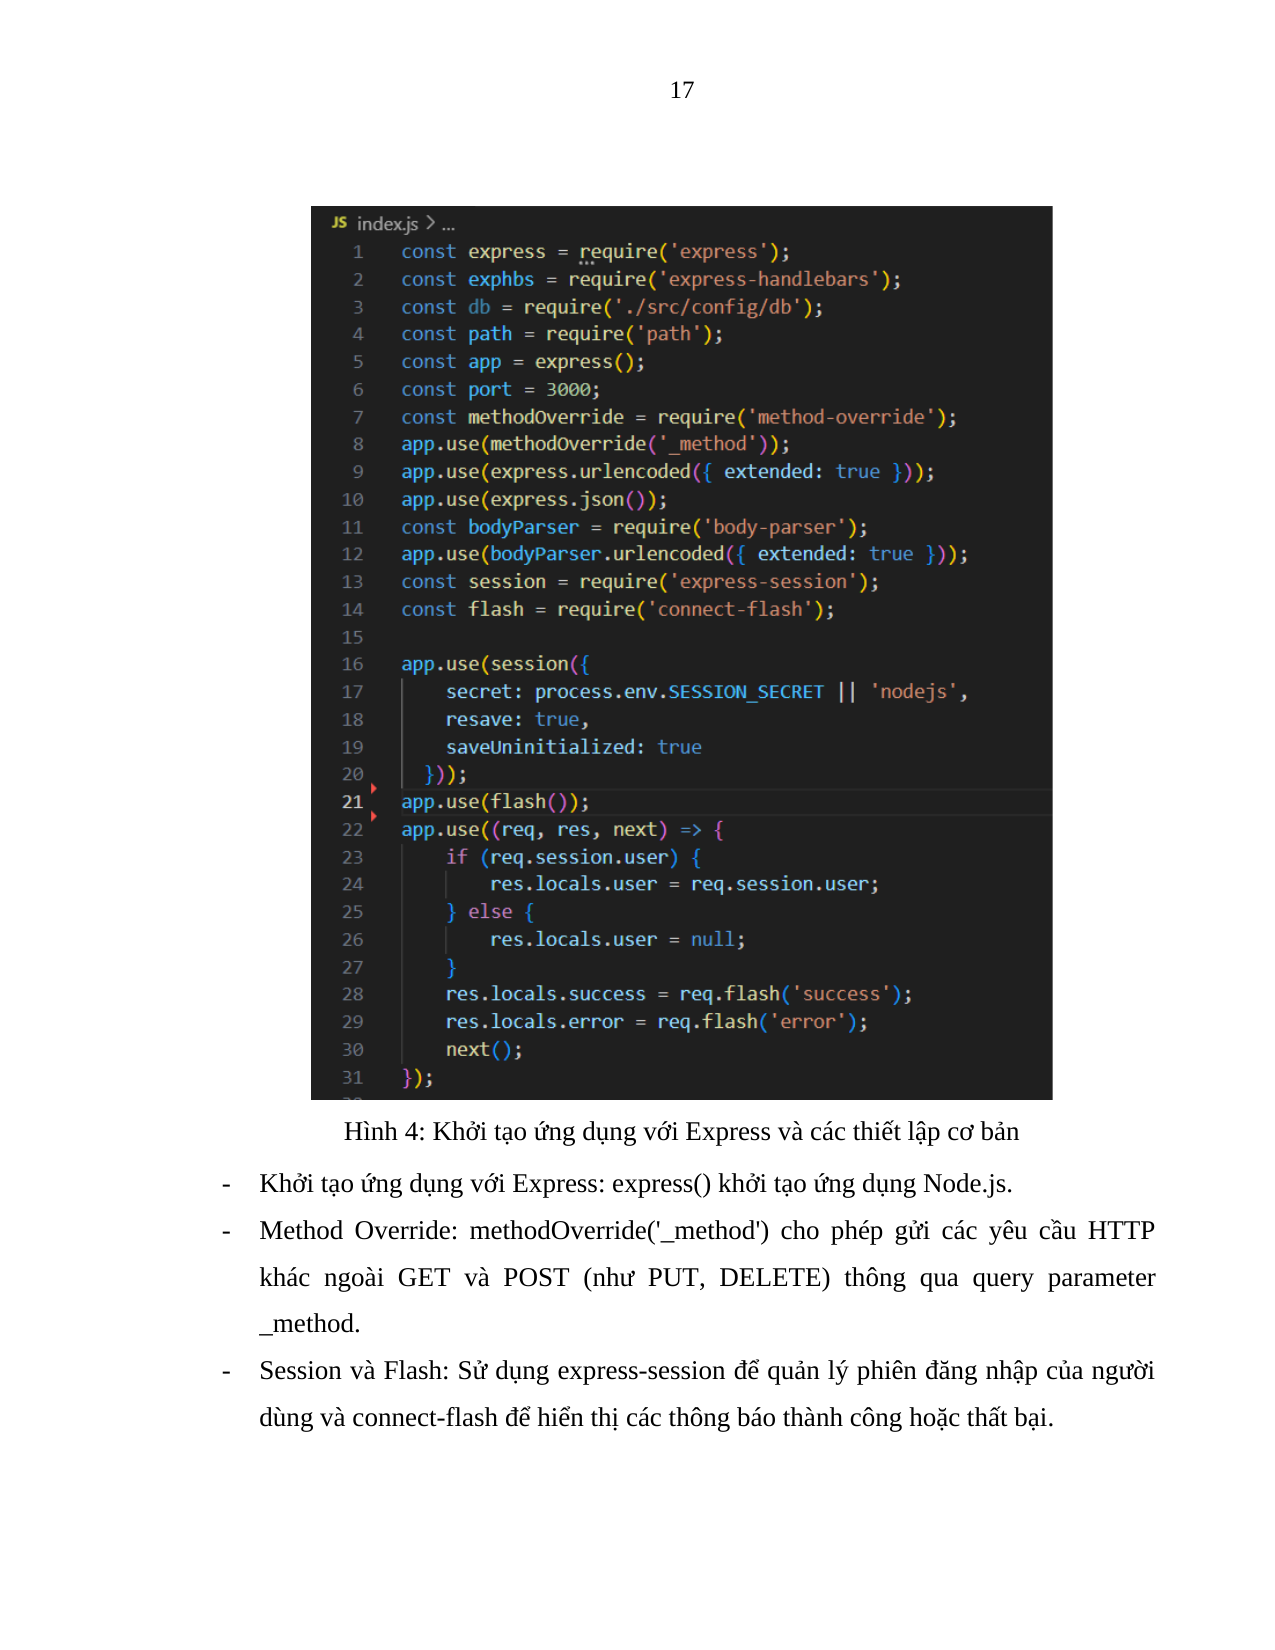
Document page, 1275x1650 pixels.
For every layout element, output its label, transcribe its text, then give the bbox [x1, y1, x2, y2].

list Session và Flash: Sử dụng express-session để quản lý phiên đăng nhập của người dùng và connect-flash để hiển thị các thông báo thành công hoặc thất bại. [222, 1354, 1157, 1432]
list Method Override: methodOverride('_method') cho phép gửi các yêu cầu HTTP khác ngoài GET và POST (như PUT, DELETE) thông qua query parameter _method. [222, 1214, 1157, 1339]
picture [311, 206, 1053, 1100]
text Hình 4: Khởi tạo ứng dụng với Express và các thiết lập cơ bản [207, 1116, 1157, 1147]
list Khởi tạo ứng dụng với Express: express() khởi tạo ứng dụng Node.js. [222, 1167, 1157, 1199]
